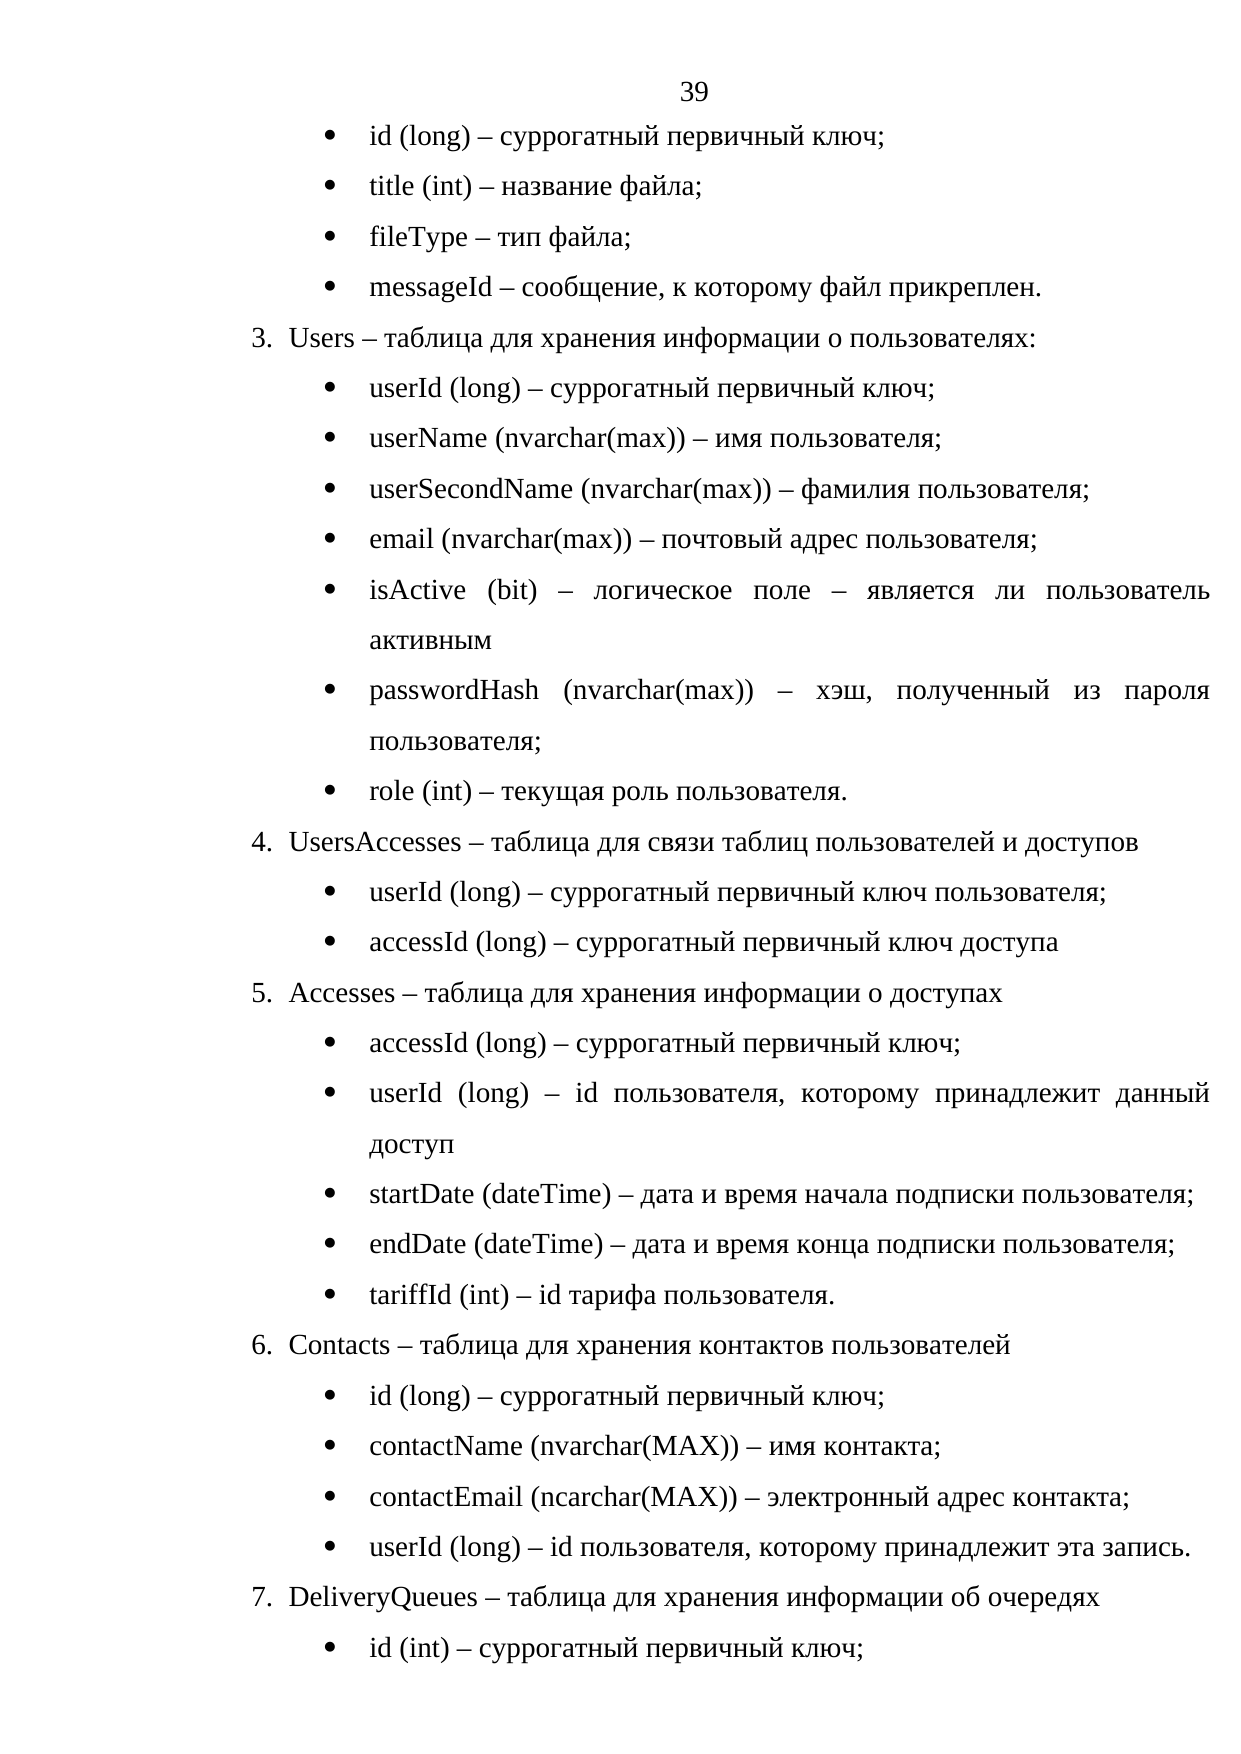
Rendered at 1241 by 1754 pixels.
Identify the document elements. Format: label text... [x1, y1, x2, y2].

text userId (long) – суррогатный первичный ключ; [325, 370, 1211, 404]
text role (int) – текущая роль пользователя. [325, 773, 1211, 807]
text contactEmail (ncarchar(MAX)) – электронный адрес контакта; [325, 1479, 1211, 1512]
text userId (long) – суррогатный первичный ключ пользователя; [325, 874, 1211, 908]
list UsersAccesses – таблица для связи таблиц пользователей и доступов [251, 824, 1211, 857]
text accessId (long) – суррогатный первичный ключ; [325, 1025, 1211, 1059]
text startDate (dateTime) – дата и время начала подписки пользователя; [325, 1176, 1211, 1210]
text messageId – сообщение, к которому файл прикреплен. [325, 269, 1211, 303]
text title (int) – название файла; [325, 168, 1211, 202]
text userId (long) – id пользователя, которому принадлежит данный доступ [325, 1076, 1211, 1159]
list Users – таблица для хранения информации о пользователях: [251, 320, 1211, 353]
text email (nvarchar(max)) – почтовый адрес пользователя; [325, 521, 1211, 555]
list Contacts – таблица для хранения контактов пользователей [251, 1327, 1211, 1361]
text id (int) – суррогатный первичный ключ; [325, 1630, 1211, 1663]
text isActive (bit) – логическое поле – является ли пользователь активным [325, 572, 1211, 656]
text passwordHash (nvarchar(max)) – хэш, полученный из пароля пользователя; [325, 672, 1211, 756]
text id (long) – суррогатный первичный ключ; [325, 118, 1211, 152]
text contactName (nvarchar(MAX)) – имя контакта; [325, 1428, 1211, 1462]
text endDate (dateTime) – дата и время конца подписки пользователя; [325, 1227, 1211, 1260]
text accessId (long) – суррогатный первичный ключ доступа [325, 924, 1211, 958]
list DeliveryQueues – таблица для хранения информации об очередях [251, 1579, 1211, 1613]
text tariffId (int) – id тарифа пользователя. [325, 1277, 1211, 1311]
text userId (long) – id пользователя, которому принадлежит эта запись. [325, 1529, 1211, 1563]
text userSecondName (nvarchar(max)) – фамилия пользователя; [325, 471, 1211, 504]
text id (long) – суррогатный первичный ключ; [325, 1378, 1211, 1411]
text userName (nvarchar(max)) – имя пользователя; [325, 421, 1211, 454]
text fileType – тип файла; [325, 219, 1211, 253]
list Accesses – таблица для хранения информации о доступах [251, 975, 1211, 1008]
